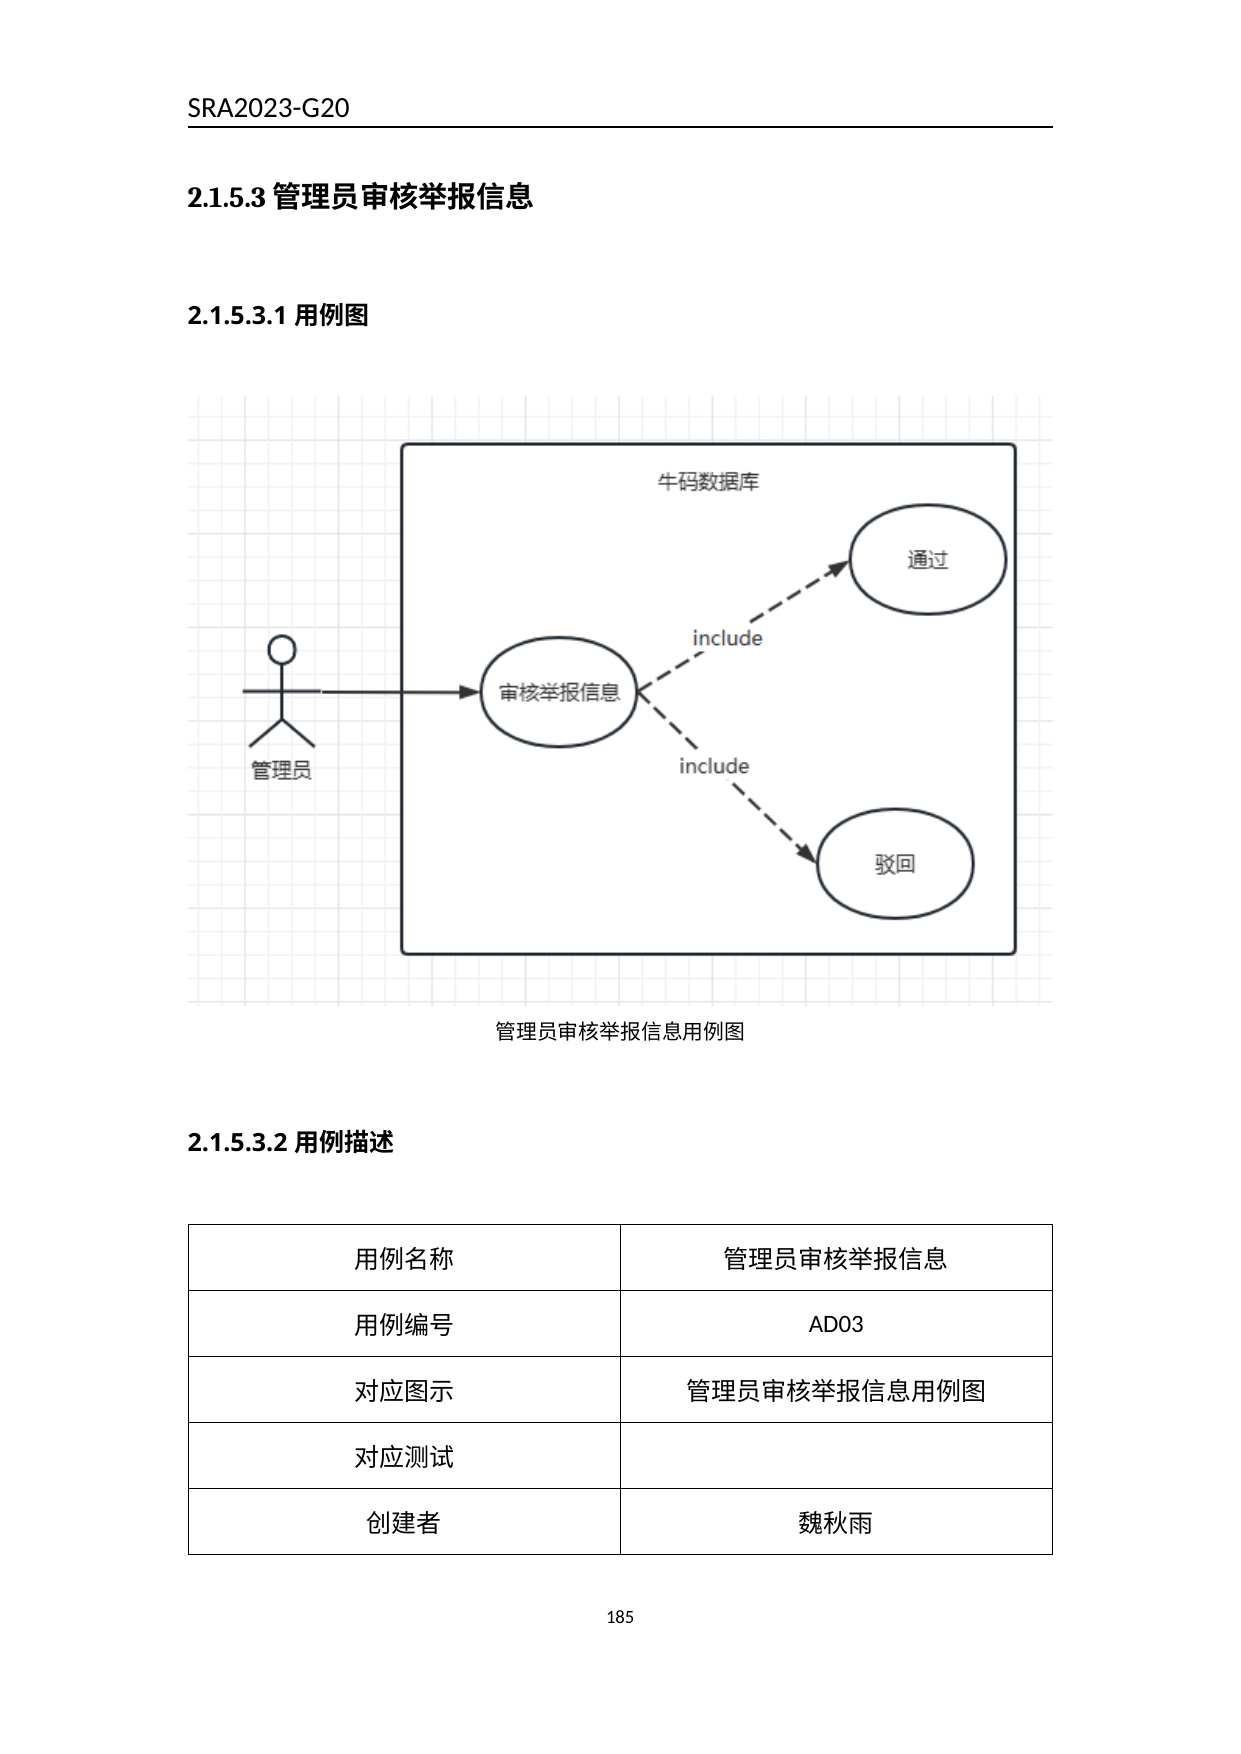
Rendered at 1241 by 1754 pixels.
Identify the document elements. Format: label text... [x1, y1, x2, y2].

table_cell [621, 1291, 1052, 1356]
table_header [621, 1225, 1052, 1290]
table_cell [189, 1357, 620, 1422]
subtitle 2.1.5.3.2 用例描述 [187, 1108, 1053, 1173]
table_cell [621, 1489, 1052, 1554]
picture [187, 396, 1053, 1006]
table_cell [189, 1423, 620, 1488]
subtitle 2.1.5.3 管理员审核举报信息 [187, 162, 1053, 227]
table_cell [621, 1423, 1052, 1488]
subtitle 2.1.5.3.1 用例图 [187, 281, 1053, 346]
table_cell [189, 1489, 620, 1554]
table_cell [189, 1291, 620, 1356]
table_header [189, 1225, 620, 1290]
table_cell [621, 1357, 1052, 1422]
text 管理员审核举报信息用例图 [187, 1014, 1053, 1047]
